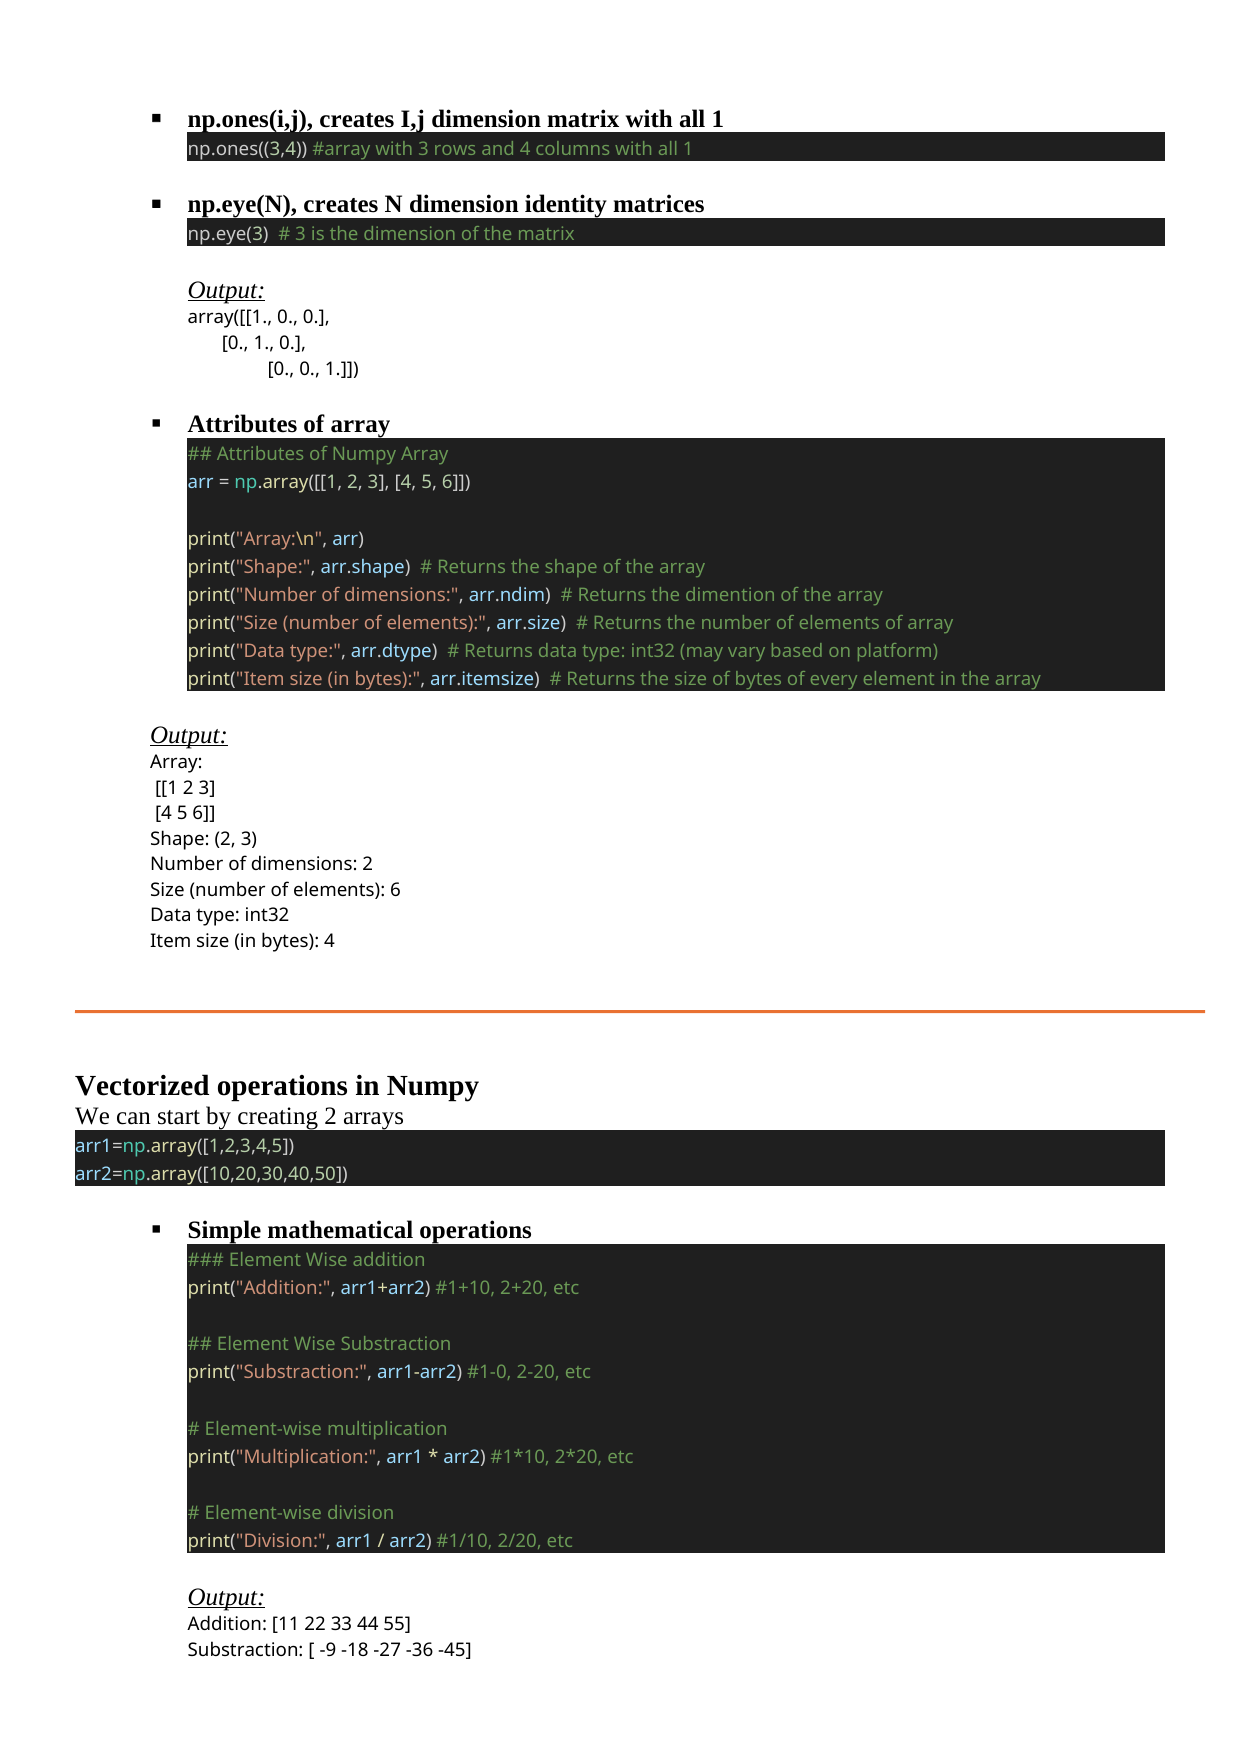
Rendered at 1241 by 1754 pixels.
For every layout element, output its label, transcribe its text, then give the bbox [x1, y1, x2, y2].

text Output: [75, 720, 1165, 748]
text Size (number of elements): 6 [150, 876, 1165, 902]
list Output: [187, 275, 1165, 304]
list # Element-wise division [187, 1497, 1165, 1525]
list ## Element Wise Substraction [187, 1328, 1165, 1356]
text Substraction: [ -9 -18 -27 -36 -45] [187, 1636, 1165, 1662]
list print("Data type:", arr.dtype) # Returns data type: int32 (may vary based on platform) [187, 635, 1165, 663]
list np.ones(i,j), creates I,j dimension matrix with all 1 [150, 104, 1165, 132]
text Data type: int32 [150, 902, 1165, 927]
text Addition: [11 22 33 44 55] [187, 1611, 1165, 1636]
text Array: [75, 748, 1165, 774]
text np.ones((3,4)) #array with 3 rows and 4 columns with all 1 [187, 132, 1165, 161]
text arr1=np.array([1,2,3,4,5]) [75, 1130, 1165, 1158]
list # Element-wise multiplication [187, 1412, 1165, 1441]
list ## Attributes of Numpy Array [187, 438, 1165, 466]
list print("Item size (in bytes):", arr.itemsize) # Returns the size of bytes of every element in the array [187, 663, 1165, 691]
list print("Multiplication:", arr1 * arr2) #1*10, 2*20, etc [187, 1441, 1165, 1469]
list np.eye(N), creates N dimension identity matrices [150, 189, 1165, 218]
list print("Division:", arr1 / arr2) #1/10, 2/20, etc [187, 1525, 1165, 1553]
list np.eye(3) # 3 is the dimension of the matrix [187, 218, 1165, 246]
text We can start by creating 2 arrays [75, 1101, 1165, 1130]
text Shape: (2, 3) [150, 825, 1165, 851]
list arr = np.array([[1, 2, 3], [4, 5, 6]]) [187, 466, 1165, 494]
text Number of dimensions: 2 [150, 851, 1165, 876]
list Output: [187, 1582, 1165, 1611]
text Item size (in bytes): 4 [150, 927, 1165, 953]
list print("Size (number of elements):", arr.size) # Returns the number of elements of array [187, 607, 1165, 635]
list Attributes of array [150, 409, 1165, 438]
text [4 5 6]] [150, 799, 1165, 825]
list print("Substraction:", arr1-arr2) #1-0, 2-20, etc [187, 1356, 1165, 1384]
list print("Addition:", arr1+arr2) #1+10, 2+20, etc [187, 1272, 1165, 1300]
text [0., 0., 1.]]) [187, 355, 1165, 380]
text Vectorized operations in Numpy [75, 1068, 1165, 1101]
list ### Element Wise addition [187, 1244, 1165, 1272]
list print("Array:\n", arr) [187, 522, 1165, 550]
text [[1 2 3] [150, 774, 1165, 799]
list Simple mathematical operations [150, 1215, 1165, 1244]
text array([[1., 0., 0.], [187, 304, 1165, 329]
list print("Number of dimensions:", arr.ndim) # Returns the dimention of the array [187, 578, 1165, 607]
list print("Shape:", arr.shape) # Returns the shape of the array [187, 550, 1165, 578]
text arr2=np.array([10,20,30,40,50]) [75, 1158, 1165, 1186]
text [0., 1., 0.], [187, 329, 1165, 355]
